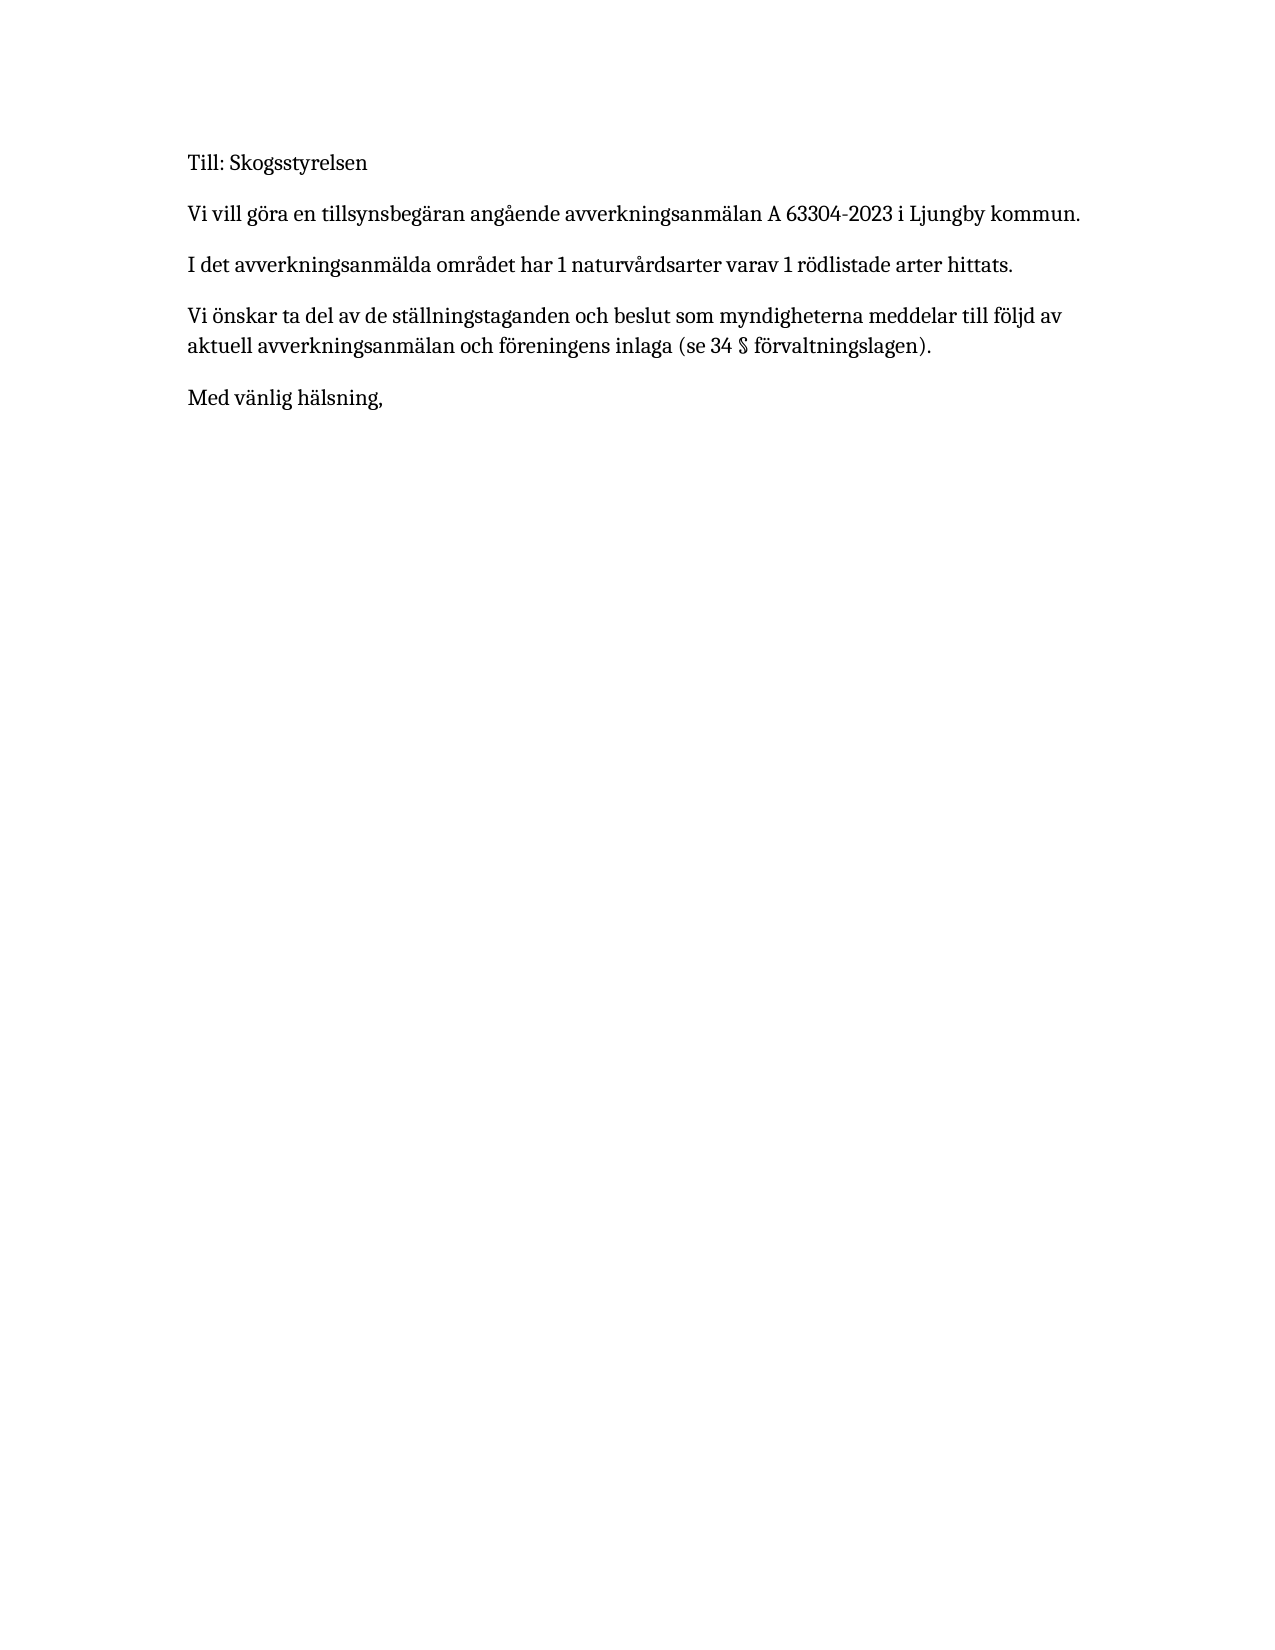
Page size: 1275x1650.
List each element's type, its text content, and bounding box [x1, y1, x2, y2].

text Vi önskar ta del av de ställningstaganden och beslut som myndigheterna meddelar till följd av aktuell avverkningsanmälan och föreningens inlaga (se 34 § förvaltningslagen). [187, 303, 1087, 360]
text Med vänlig hälsning, [187, 384, 1087, 441]
text Vi vill göra en tillsynsbegäran angående avverkningsanmälan A 63304-2023 i Ljungby kommun. [187, 201, 1087, 227]
text Till: Skogsstyrelsen [187, 150, 1087, 176]
text I det avverkningsanmälda området har 1 naturvårdsarter varav 1 rödlistade arter hittats. [187, 252, 1087, 278]
